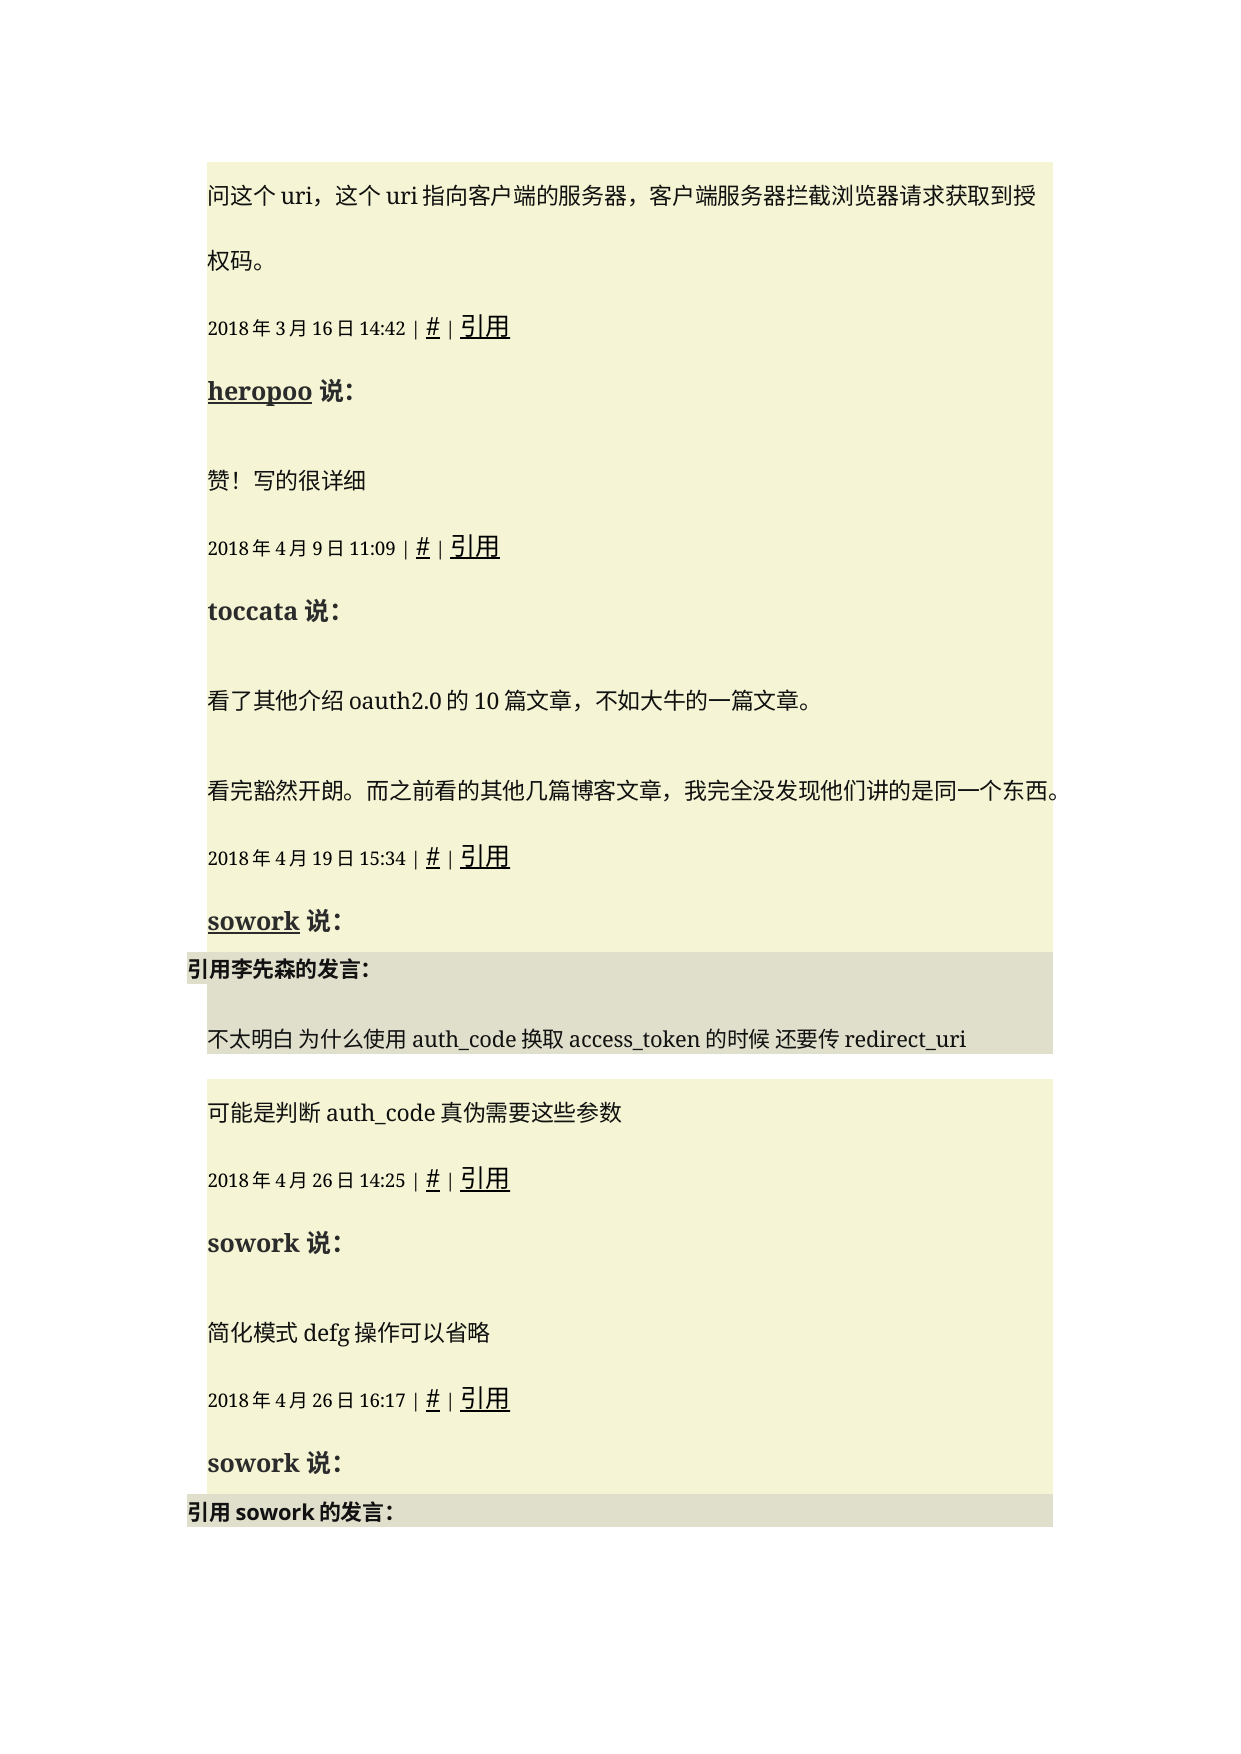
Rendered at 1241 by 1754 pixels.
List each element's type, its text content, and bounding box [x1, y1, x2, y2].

text sowork 说： [207, 1209, 1053, 1274]
text 可能是判断auth_code真伪需要这些参数 [207, 1079, 1053, 1144]
text 引用李先森的发言： [187, 952, 1053, 984]
text toccata 说： [207, 577, 1053, 642]
text sowork 说： [207, 1429, 1053, 1494]
text 2018年4月26日 16:17 | # | 引用 [207, 1364, 1053, 1429]
text 简化模式defg操作可以省略 [207, 1299, 1053, 1364]
text 看了其他介绍oauth2.0的10篇文章，不如大牛的一篇文章。 [207, 667, 1053, 732]
text 赞！写的很详细 [207, 447, 1053, 512]
text heropoo 说： [207, 357, 1053, 422]
text 不太明白 为什么使用auth_code换取access_token的时候 还要传redirect_uri [207, 1022, 1053, 1054]
text 2018年4月19日 15:34 | # | 引用 [207, 822, 1053, 887]
text 2018年4月 9日 11:09 | # | 引用 [207, 512, 1053, 577]
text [207, 162, 1053, 292]
text 引用sowork的发言： [187, 1494, 1053, 1527]
text 2018年3月16日 14:42 | # | 引用 [207, 292, 1053, 357]
text 2018年4月26日 14:25 | # | 引用 [207, 1144, 1053, 1209]
text sowork 说： [207, 887, 1053, 952]
text 看完豁然开朗。而之前看的其他几篇博客文章，我完全没发现他们讲的是同一个东西。 [207, 757, 1053, 822]
